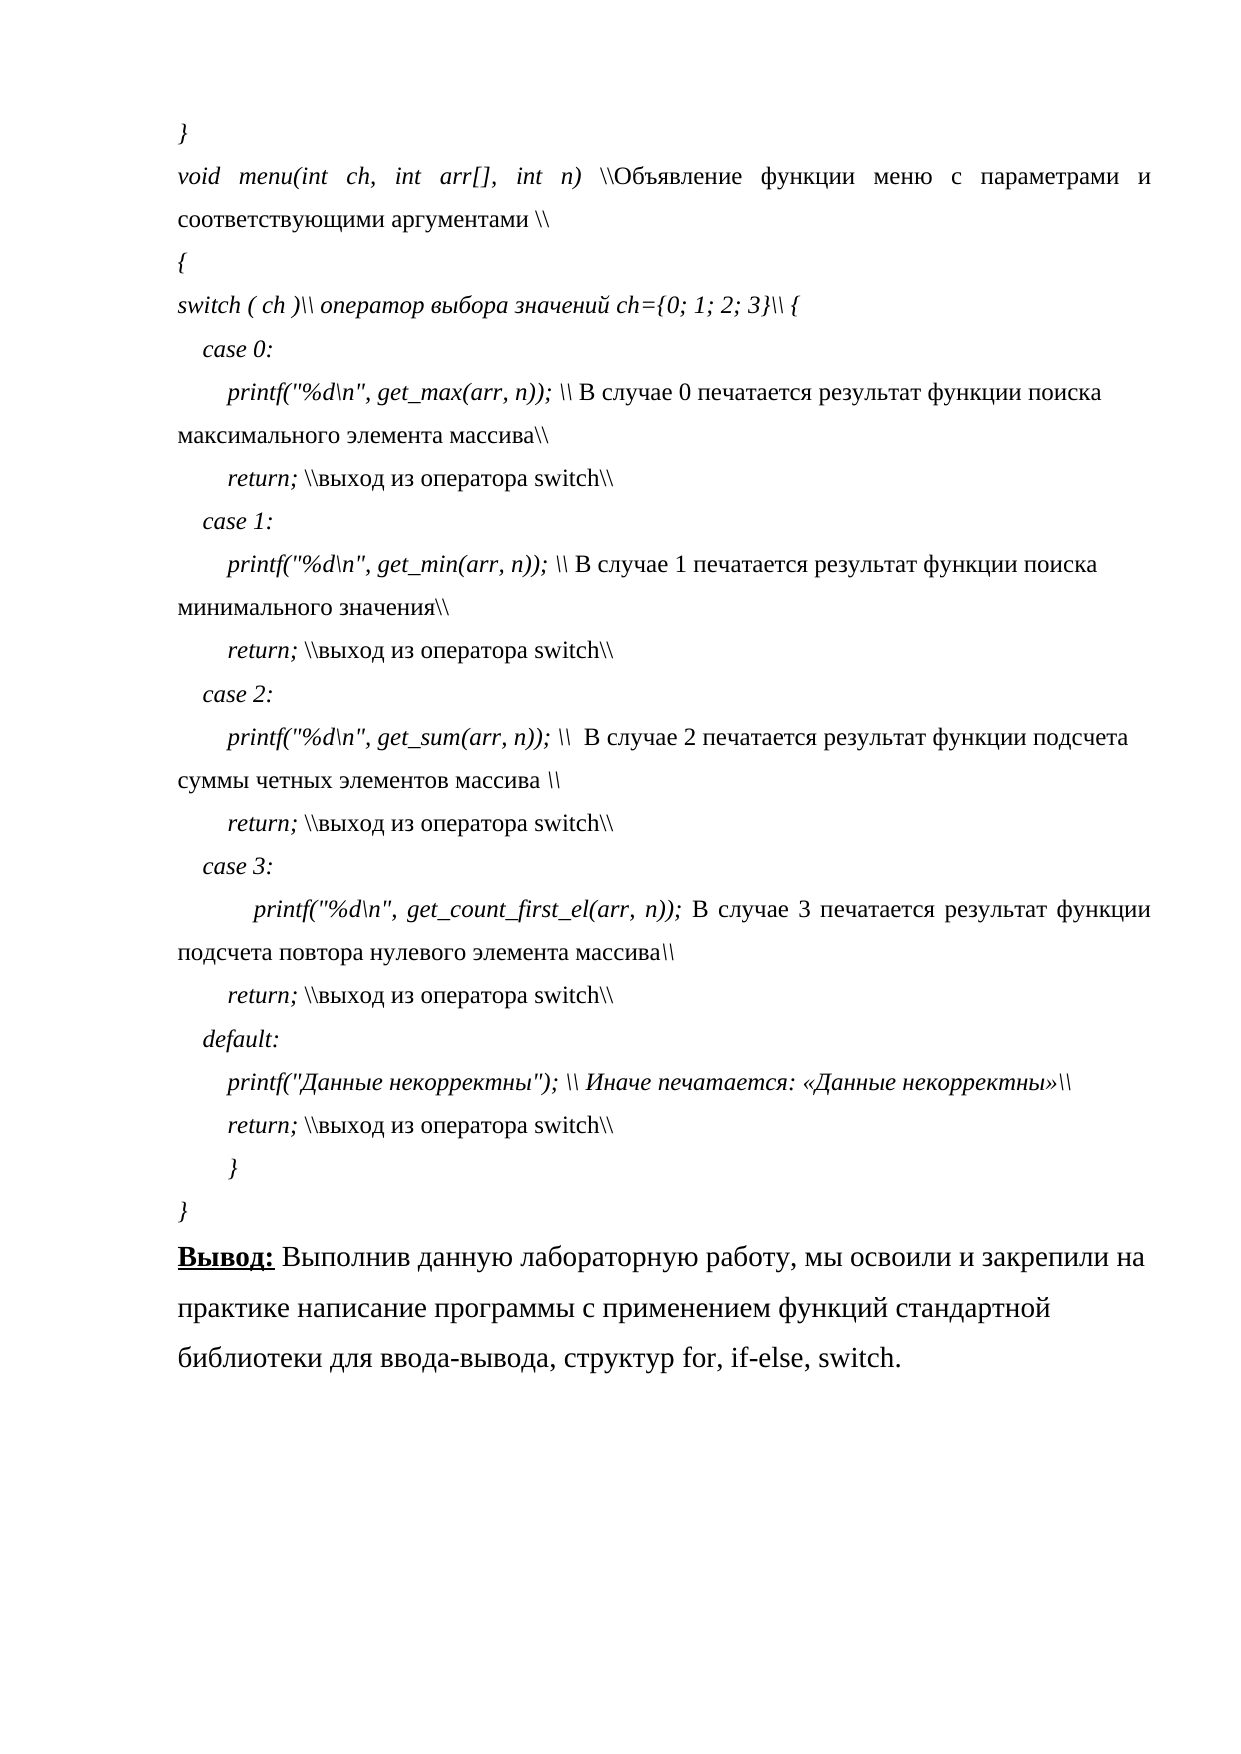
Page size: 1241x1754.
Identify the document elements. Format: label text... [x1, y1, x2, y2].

text } [177, 1196, 1152, 1225]
text } [177, 118, 1152, 147]
text return; \\выход из оператора switch\\ [177, 463, 1152, 492]
text return; \\выход из оператора switch\\ [177, 808, 1152, 837]
text return; \\выход из оператора switch\\ [177, 636, 1152, 664]
text printf("Данные некорректны"); \\ Иначе печатается: «Данные некорректны»\\ [177, 1067, 1152, 1096]
text void menu(int ch, int arr[], int n) \\Объявление функции меню с параметрами и соответствующими аргументами \\ [177, 161, 1152, 233]
text case 1: [177, 506, 1152, 535]
text { [177, 247, 1152, 276]
text printf("%d\n", get_min(arr, n)); \\ В случае 1 печатается результат функции поиска минимального значения\\ [177, 549, 1152, 621]
text case 0: [177, 334, 1152, 362]
text switch ( ch )\\ оператор выбора значений ch={0; 1; 2; 3}\\ { [177, 291, 1152, 319]
text default: [177, 1024, 1152, 1052]
text printf("%d\n", get_max(arr, n)); \\ В случае 0 печатается результат функции поиска максимального элемента массива\\ [177, 377, 1152, 449]
text printf("%d\n", get_sum(arr, n)); \\ В случае 2 печатается результат функции подсчета суммы четных элементов массива \\ [177, 722, 1152, 794]
text Вывод: Выполнив данную лабораторную работу, мы освоили и закрепили на практике написание программы с применением функций стандартной библиотеки для ввода-вывода, структур for, if-else, switch. [177, 1239, 1152, 1373]
text return; \\выход из оператора switch\\ [177, 1110, 1152, 1139]
text printf("%d\n", get_count_first_el(arr, n)); В случае 3 печатается результат функции подсчета повтора нулевого элемента массива\\ [177, 894, 1152, 966]
text case 3: [177, 851, 1152, 880]
text return; \\выход из оператора switch\\ [177, 981, 1152, 1009]
text case 2: [177, 679, 1152, 707]
text } [177, 1153, 1152, 1182]
